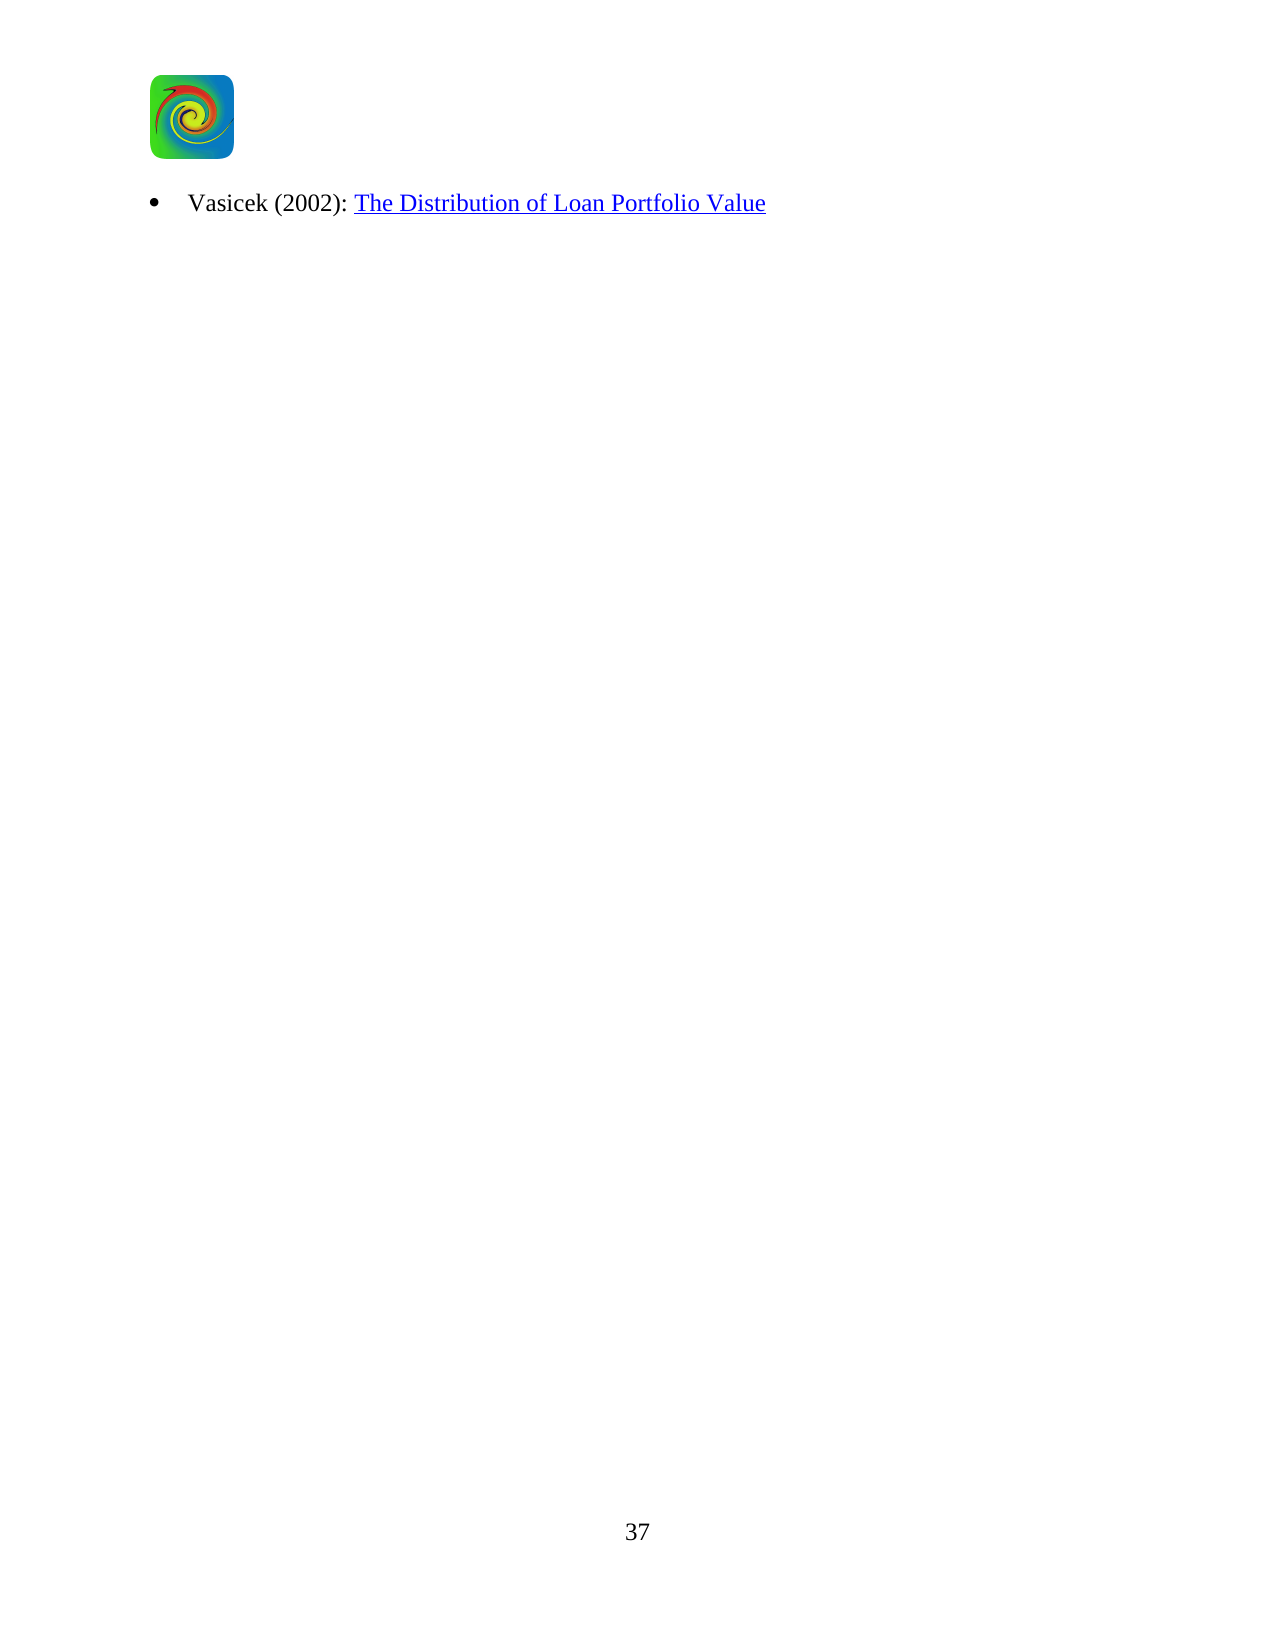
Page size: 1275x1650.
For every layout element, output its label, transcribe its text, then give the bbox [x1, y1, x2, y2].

list Vasicek (2002): The Distribution of Loan Portfolio Value [150, 188, 1125, 216]
picture [150, 75, 223, 159]
picture [188, 75, 234, 159]
